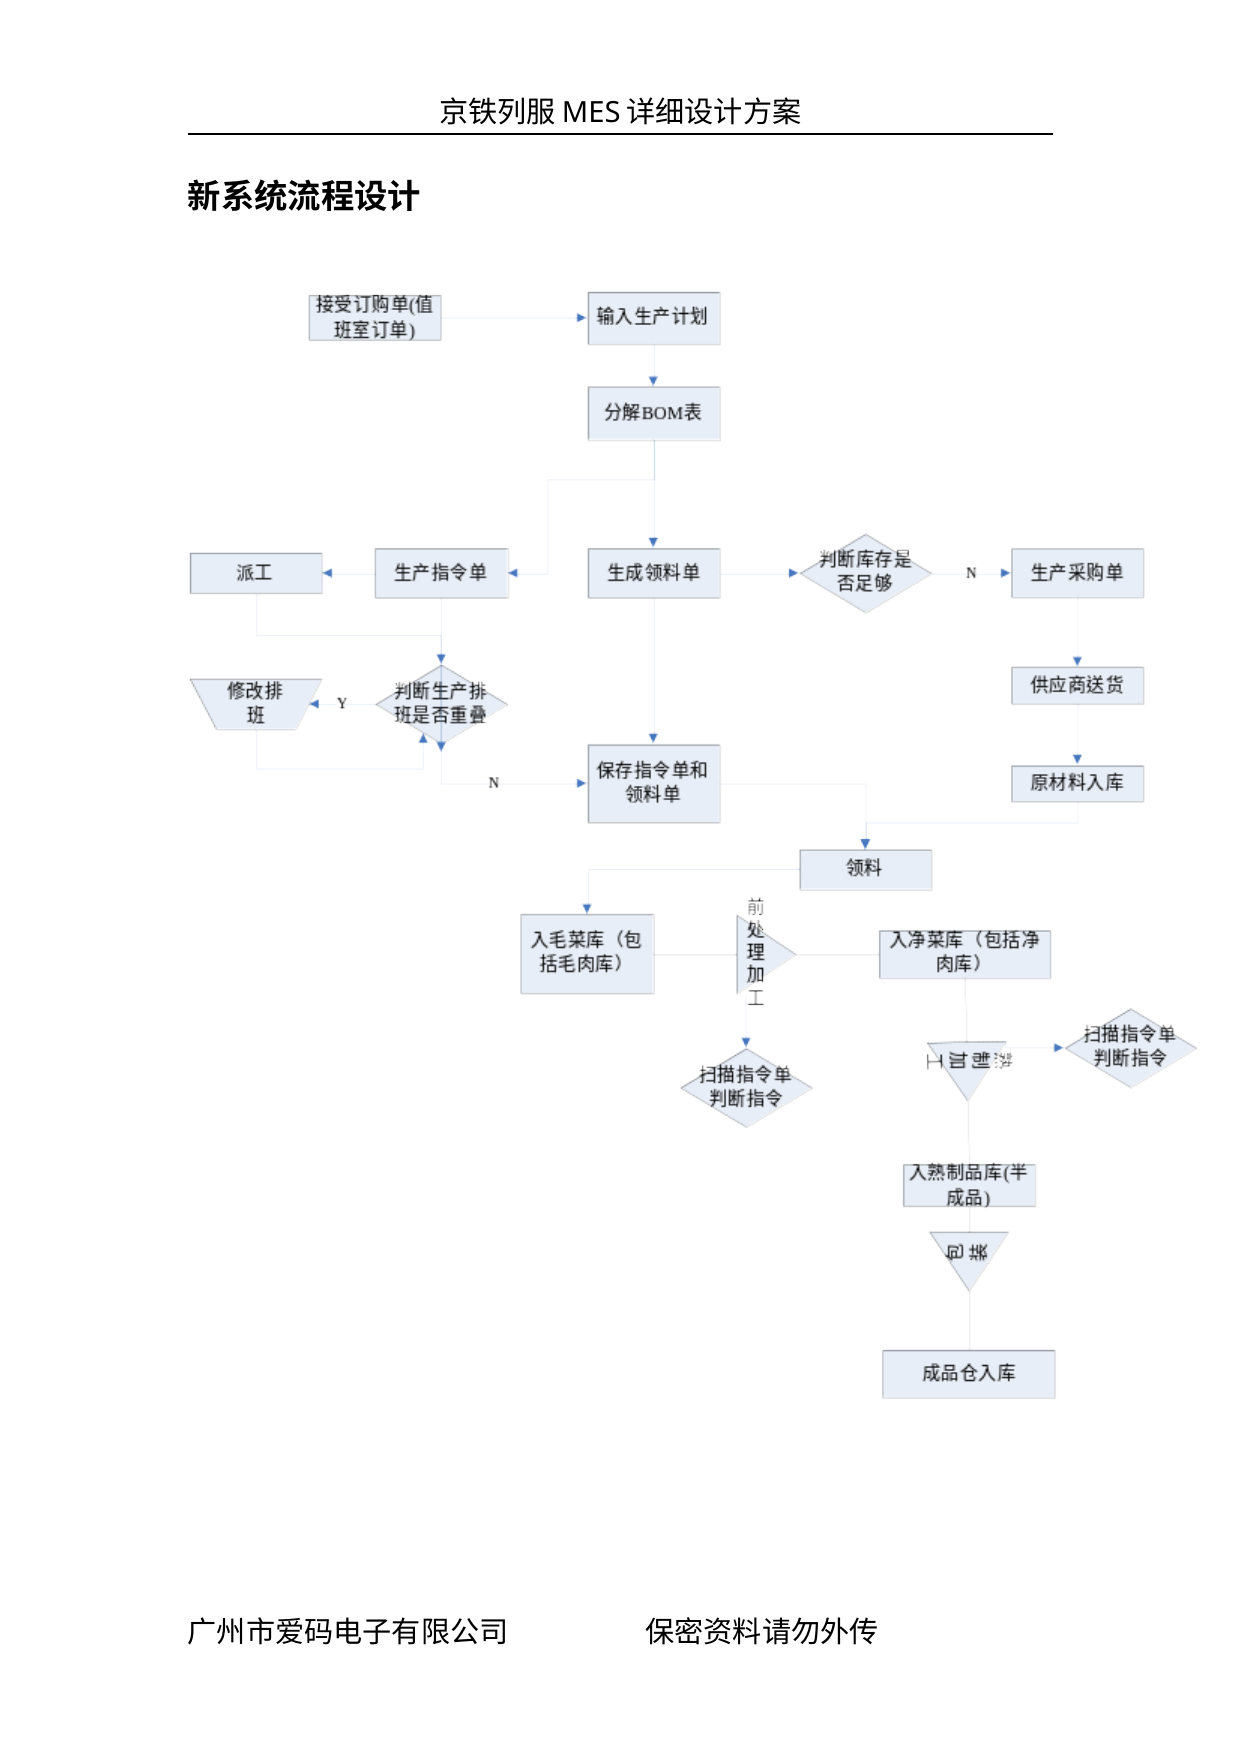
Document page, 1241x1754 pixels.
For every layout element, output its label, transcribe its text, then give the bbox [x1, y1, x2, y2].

subtitle 新系统流程设计 [187, 162, 1053, 227]
